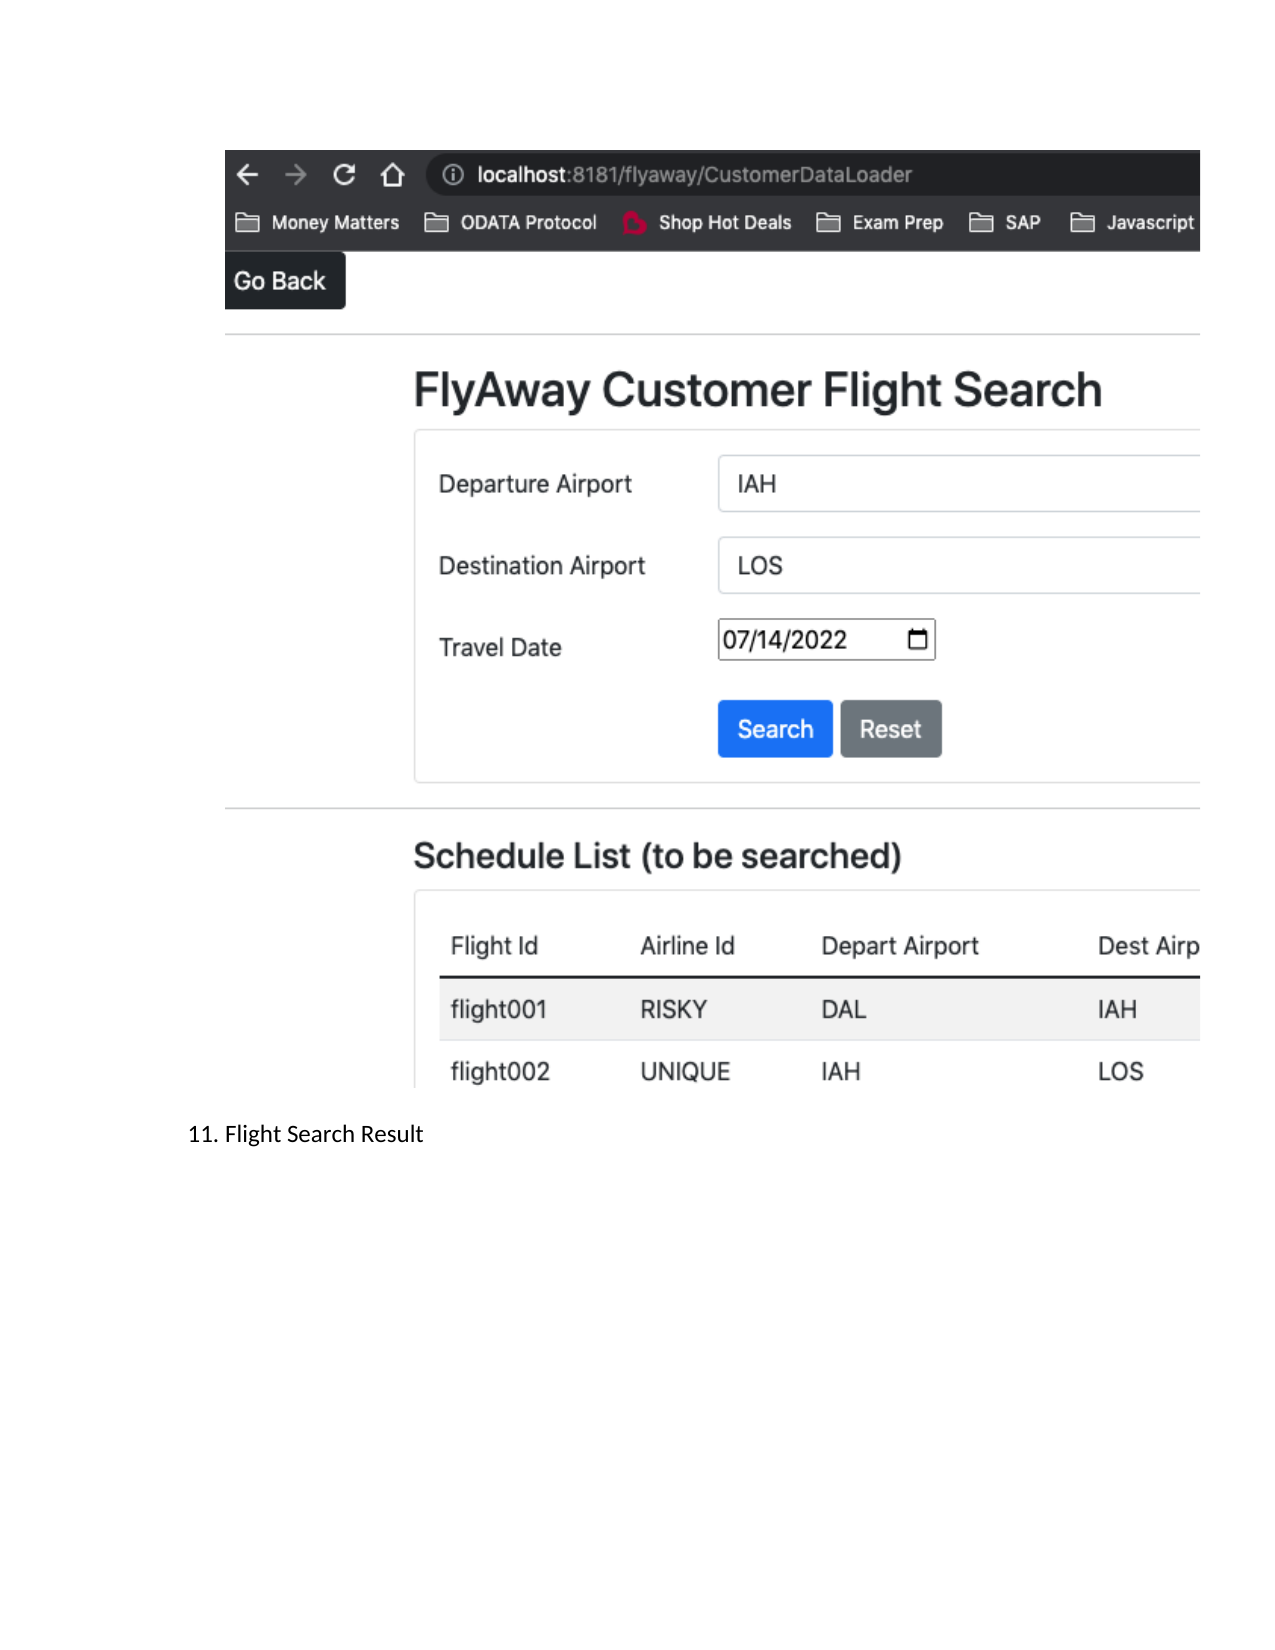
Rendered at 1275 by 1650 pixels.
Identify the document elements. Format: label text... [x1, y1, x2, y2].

picture [225, 150, 1200, 1088]
list Flight Search Result [187, 1118, 1125, 1148]
